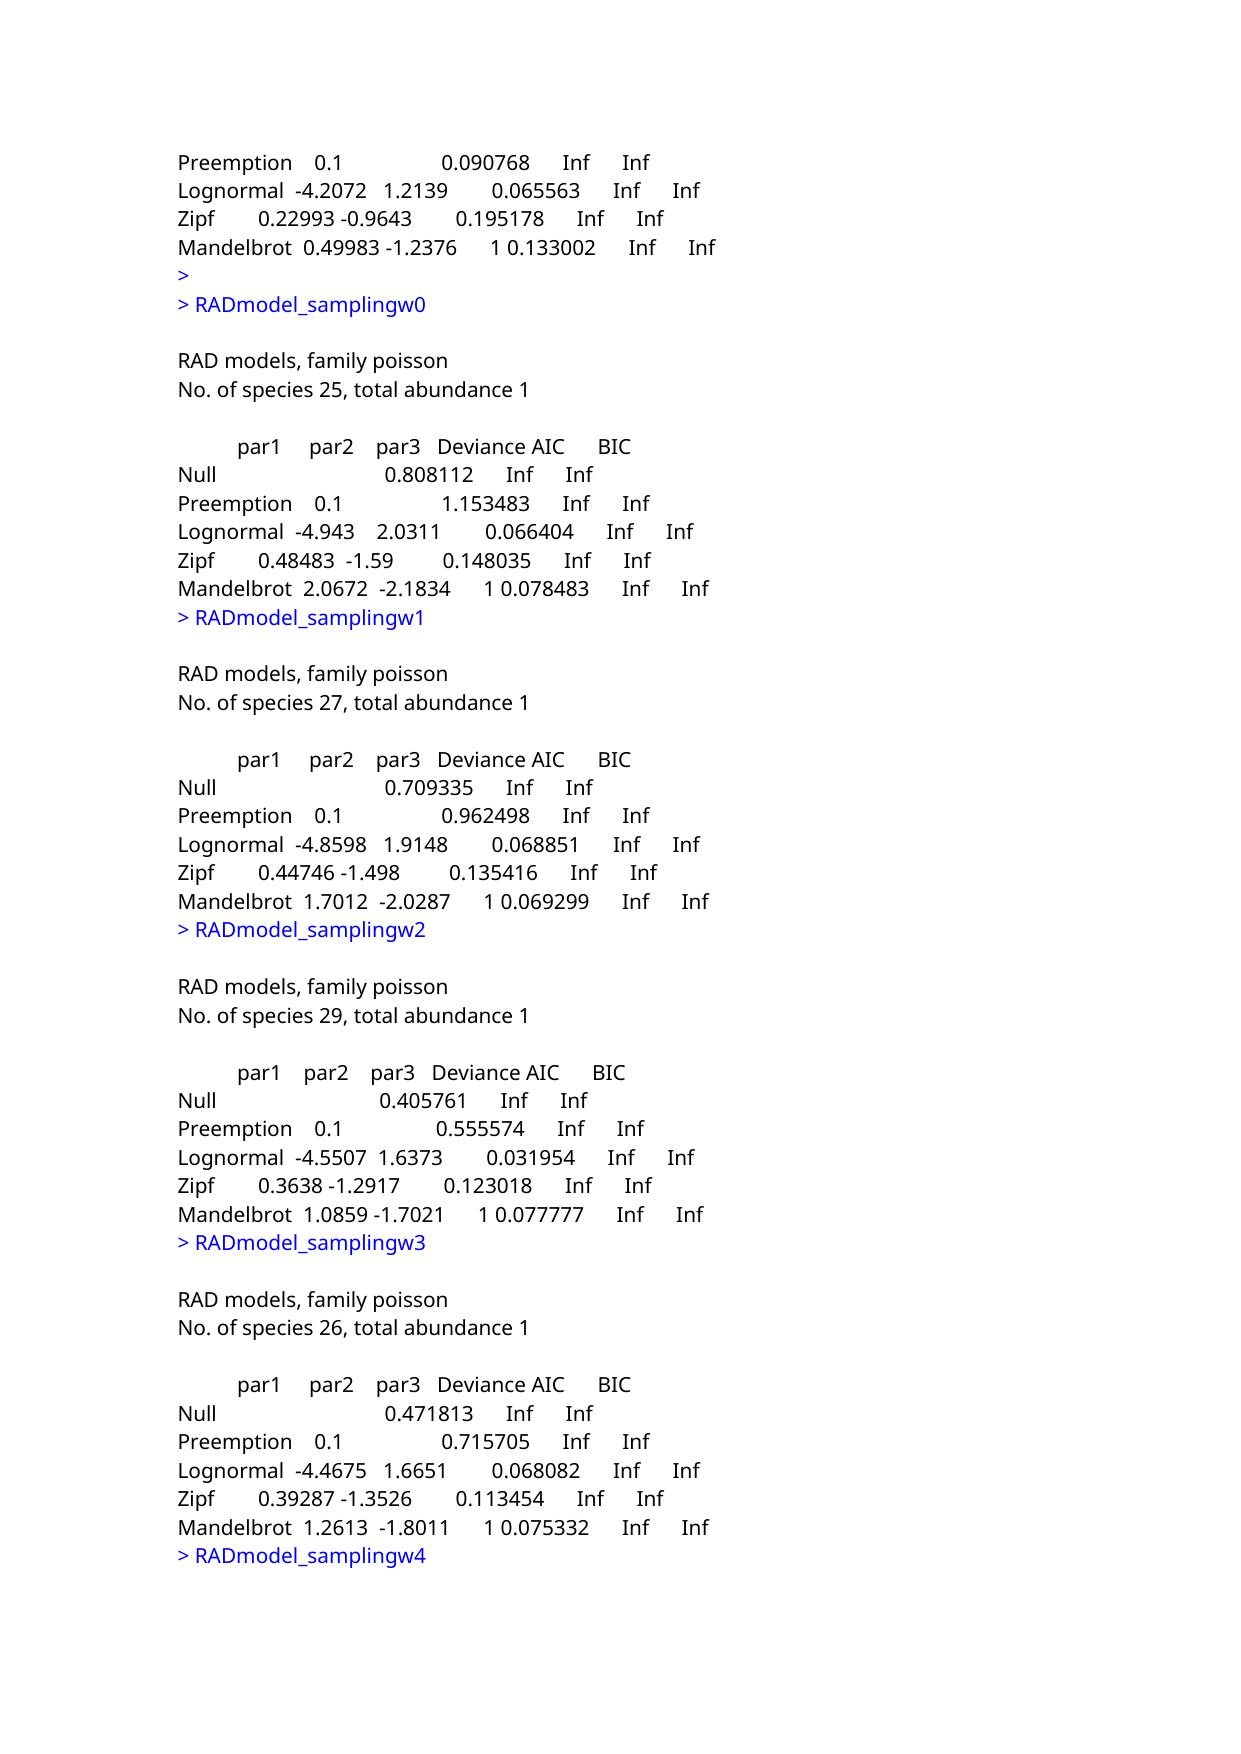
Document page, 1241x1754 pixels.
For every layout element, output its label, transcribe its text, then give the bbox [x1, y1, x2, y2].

text par1 par2 par3 Deviance AIC BIC [177, 1370, 1063, 1399]
text No. of species 27, total abundance 1 [177, 688, 1063, 716]
text Null 0.808112 Inf Inf [177, 460, 1063, 489]
text RAD models, family poisson [177, 347, 1063, 375]
text par1 par2 par3 Deviance AIC BIC [177, 745, 1063, 773]
text > RADmodel_samplingw2 [177, 915, 1063, 944]
text Preemption 0.1 1.153483 Inf Inf [177, 489, 1063, 517]
text Lognormal -4.5507 1.6373 0.031954 Inf Inf [177, 1143, 1063, 1171]
text No. of species 26, total abundance 1 [177, 1313, 1063, 1342]
text Mandelbrot 0.49983 -1.2376 1 0.133002 Inf Inf [177, 233, 1063, 261]
text RAD models, family poisson [177, 1285, 1063, 1313]
text RAD models, family poisson [177, 972, 1063, 1001]
text Null 0.405761 Inf Inf [177, 1086, 1063, 1114]
text par1 par2 par3 Deviance AIC BIC [177, 1058, 1063, 1086]
text > RADmodel_samplingw1 [177, 603, 1063, 631]
text Preemption 0.1 0.715705 Inf Inf [177, 1427, 1063, 1456]
text Null 0.709335 Inf Inf [177, 773, 1063, 802]
text > [177, 261, 1063, 290]
text par1 par2 par3 Deviance AIC BIC [177, 432, 1063, 460]
text Lognormal -4.2072 1.2139 0.065563 Inf Inf [177, 176, 1063, 204]
text Mandelbrot 1.0859 -1.7021 1 0.077777 Inf Inf [177, 1200, 1063, 1228]
text Zipf 0.44746 -1.498 0.135416 Inf Inf [177, 858, 1063, 887]
text Zipf 0.39287 -1.3526 0.113454 Inf Inf [177, 1484, 1063, 1513]
text No. of species 29, total abundance 1 [177, 1001, 1063, 1029]
text RAD models, family poisson [177, 659, 1063, 688]
text Zipf 0.22993 -0.9643 0.195178 Inf Inf [177, 204, 1063, 233]
text Lognormal -4.943 2.0311 0.066404 Inf Inf [177, 517, 1063, 546]
text Zipf 0.48483 -1.59 0.148035 Inf Inf [177, 546, 1063, 574]
text Null 0.471813 Inf Inf [177, 1399, 1063, 1427]
text Lognormal -4.8598 1.9148 0.068851 Inf Inf [177, 830, 1063, 858]
text No. of species 25, total abundance 1 [177, 375, 1063, 403]
text Mandelbrot 1.7012 -2.0287 1 0.069299 Inf Inf [177, 887, 1063, 915]
text Preemption 0.1 0.555574 Inf Inf [177, 1114, 1063, 1143]
text > RADmodel_samplingw4 [177, 1541, 1063, 1569]
text Preemption 0.1 0.090768 Inf Inf [177, 148, 1063, 176]
text Mandelbrot 1.2613 -1.8011 1 0.075332 Inf Inf [177, 1513, 1063, 1541]
text Preemption 0.1 0.962498 Inf Inf [177, 802, 1063, 830]
text Mandelbrot 2.0672 -2.1834 1 0.078483 Inf Inf [177, 574, 1063, 603]
text Zipf 0.3638 -1.2917 0.123018 Inf Inf [177, 1171, 1063, 1200]
text > RADmodel_samplingw0 [177, 290, 1063, 318]
text Lognormal -4.4675 1.6651 0.068082 Inf Inf [177, 1456, 1063, 1484]
text > RADmodel_samplingw3 [177, 1228, 1063, 1257]
